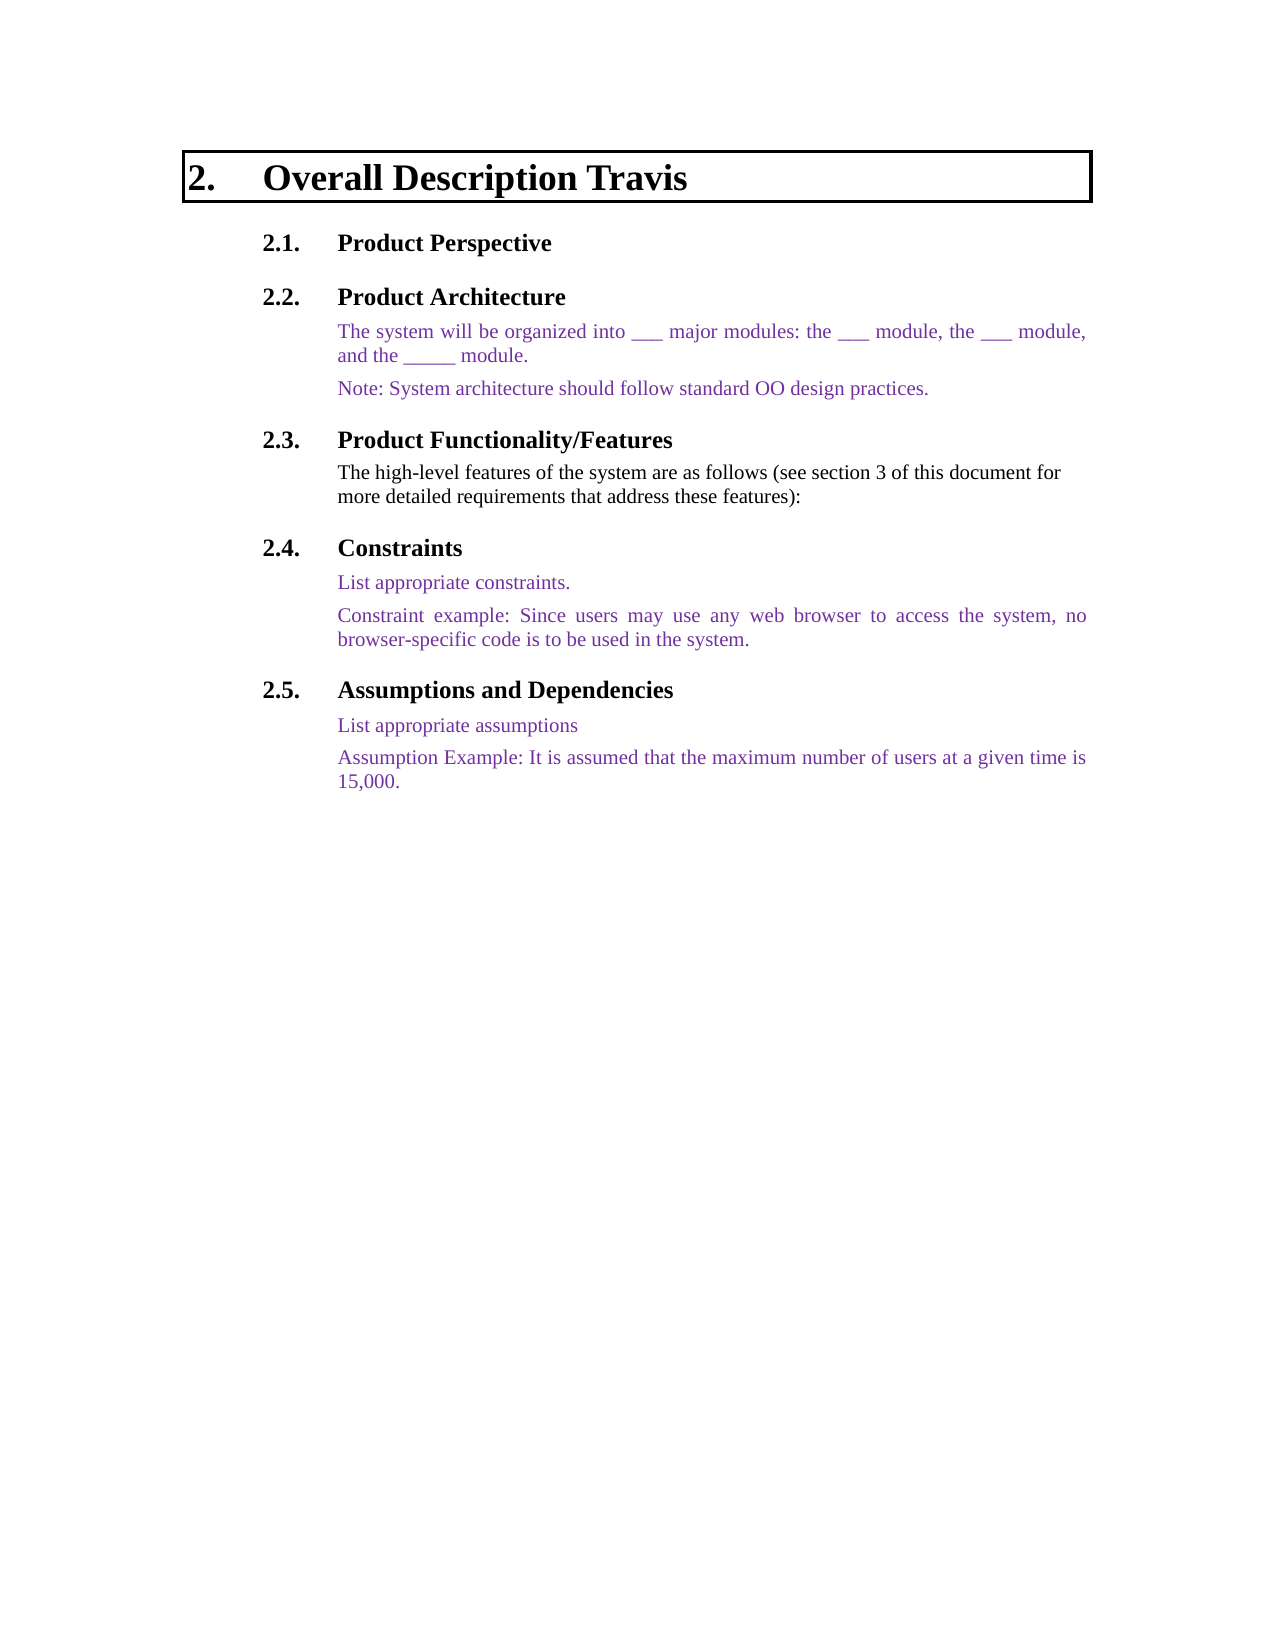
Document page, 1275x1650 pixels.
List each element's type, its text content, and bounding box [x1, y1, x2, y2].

subtitle Product Perspective [262, 228, 1087, 257]
text Constraint example: SR7 Since users may use any web browser to access the system, no browser-specific code is to be used in the system. [337, 602, 1087, 651]
subtitle Overall Description Travis [185, 153, 1089, 200]
text The high-level features of the system are as follows (see section 3 of this document for more detailed requirements that address these features): [337, 460, 1087, 508]
subtitle Product Architecture [262, 282, 1087, 311]
text List appropriate constraints. [337, 570, 1087, 594]
text Note: System architecture should follow standard OO design practices. [337, 376, 1087, 400]
subtitle Product Functionality/Features [262, 425, 1087, 454]
subtitle Assumptions and Dependencies [262, 676, 1087, 704]
subtitle Constraints [262, 533, 1087, 562]
text Assumption Example: It is assumed that the maximum number of users at a given time is 15,000. [337, 745, 1087, 793]
text List appropriate assumptions [337, 713, 1087, 737]
text The system will be organized into ___ major modules: the ___ module, the ___ module, and the _____ module. [337, 319, 1087, 367]
